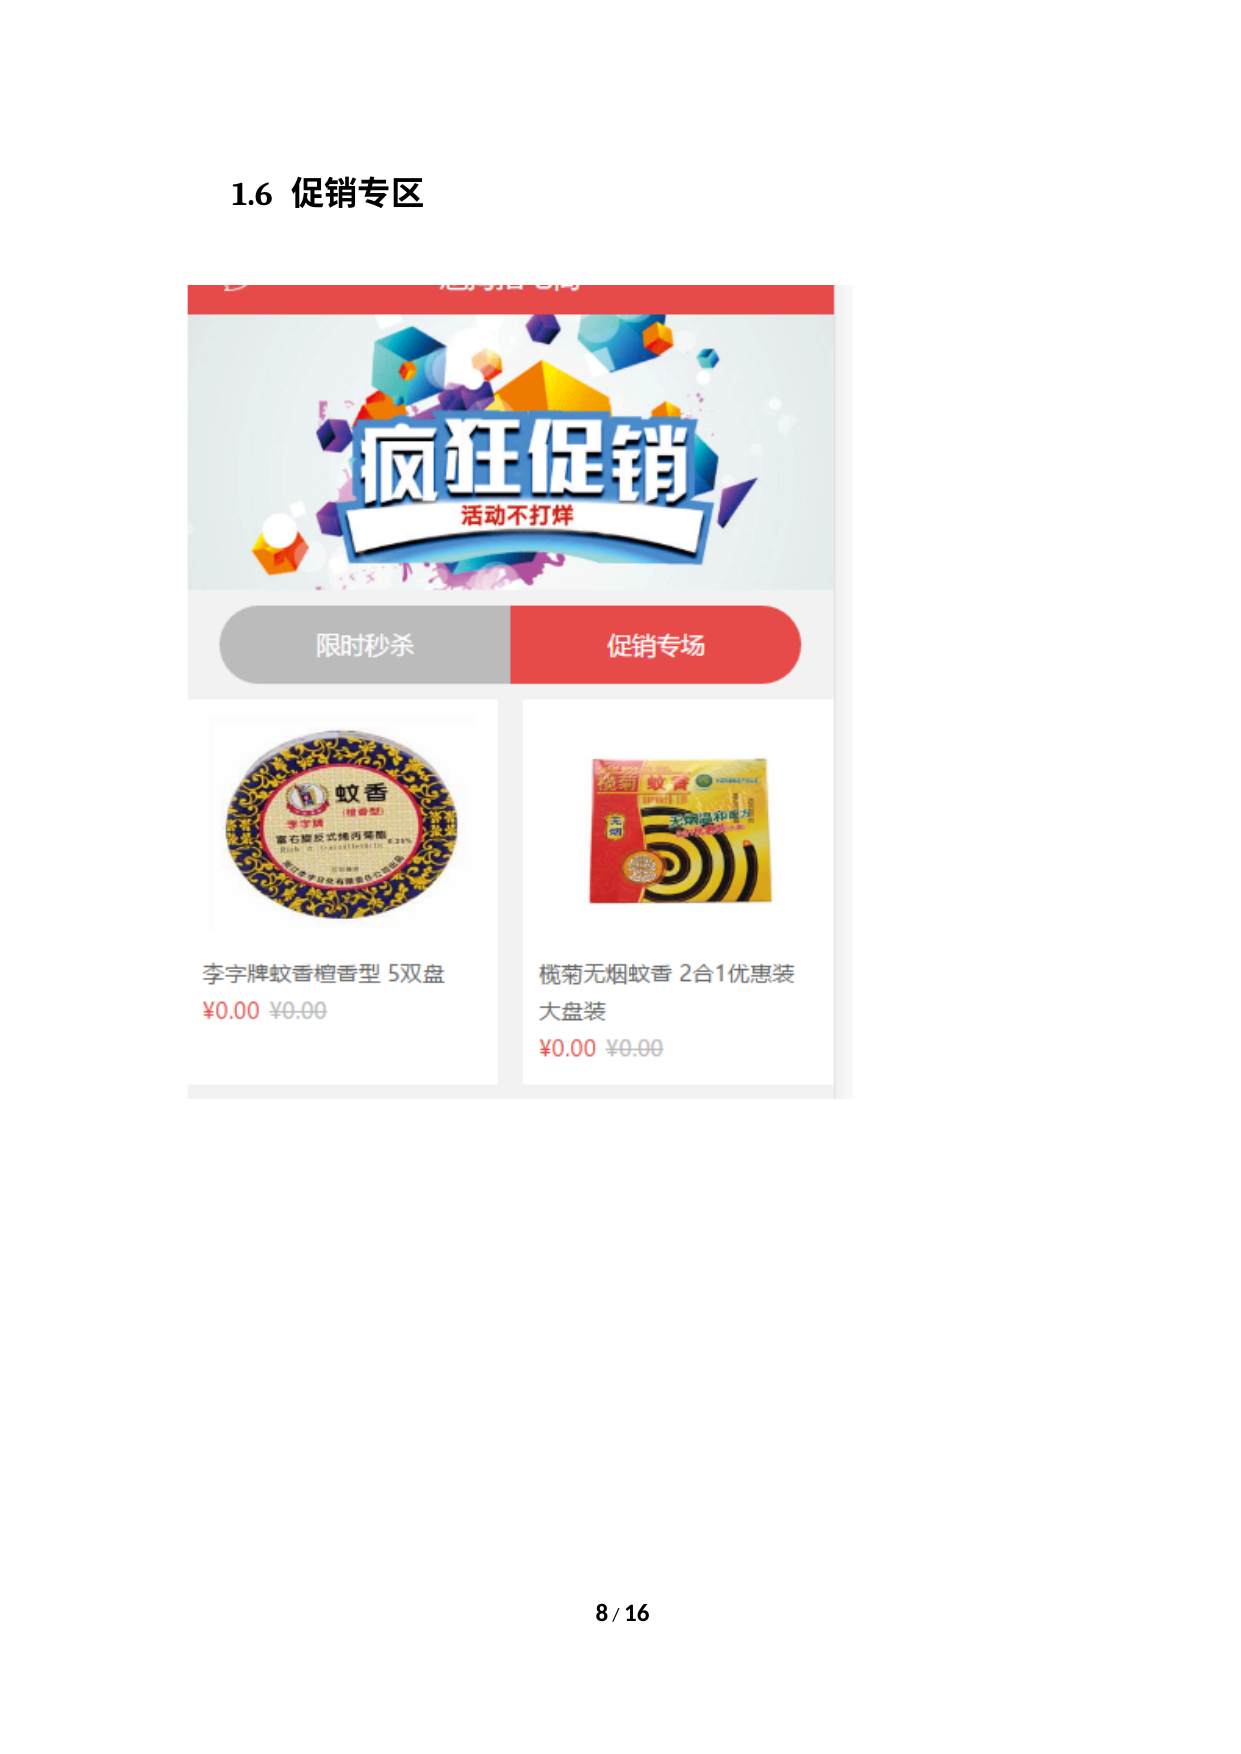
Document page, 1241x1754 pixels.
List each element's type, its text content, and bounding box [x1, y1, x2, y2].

subtitle 促销专区 [232, 158, 1053, 223]
picture [187, 285, 853, 1099]
